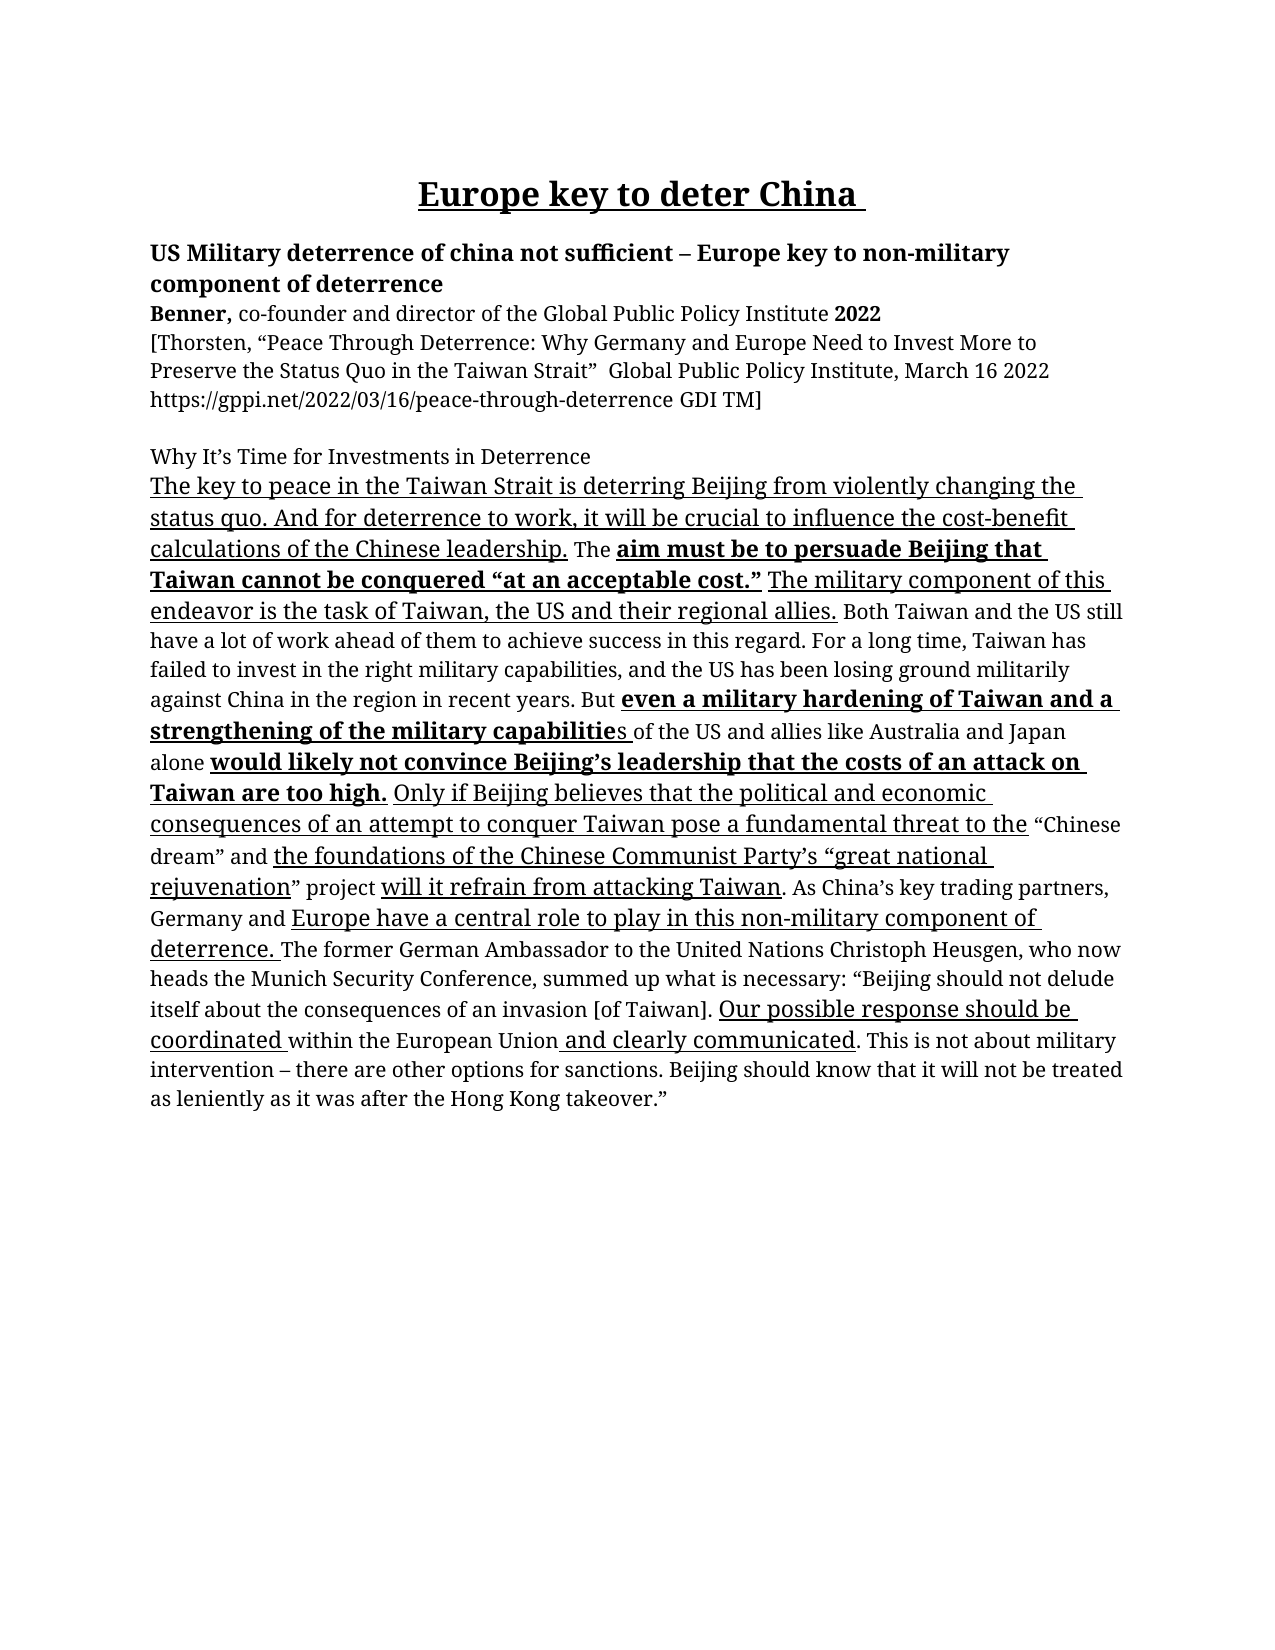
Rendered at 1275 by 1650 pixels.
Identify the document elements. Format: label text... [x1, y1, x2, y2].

text The key to peace in the Taiwan Strait is deterring Beijing from violently changing the status quo. And for deterrence to work, it will be crucial to influence the cost-benefit calculations of the Chinese leadership. The aim must be to persuade Beijing that Taiwan cannot be conquered ​“at an acceptable cost.” The military component of this endeavor is the task of Taiwan, the US and their regional allies. Both Taiwan and the US still have a lot of work ahead of them to achieve success in this regard. For a long time, Taiwan has failed to invest in the right military capabilities, and the US has been losing ground militarily against China in the region in recent years. But even a military hardening of Taiwan and a strengthening of the military capabilities of the US and allies like Australia and Japan alone would likely not convince Beijing’s leadership that the costs of an attack on Taiwan are too high. Only if Beijing believes that the political and economic consequences of an attempt to conquer Taiwan pose a fundamental threat to the ​“Chinese dream” and the foundations of the Chinese Communist Party’s ​“great national rejuvenation” project will it refrain from attacking Taiwan. As China’s key trading partners, Germany and Europe have a central role to play in this non-military component of deterrence. The former German Ambassador to the United Nations Christoph Heusgen, who now heads the Munich Security Conference, summed up what is necessary: ​“Beijing should not delude itself about the consequences of an invasion [of Taiwan]. Our possible response should be coordinated within the European Union and clearly communicated. This is not about military intervention – there are other options for sanctions. Beijing should know that it will not be treated as leniently as it was after the Hong Kong takeover.” [150, 470, 1125, 1112]
text [Thorsten, “Peace Through Deterrence: Why Germany and Europe Need to Invest More to Preserve the Status Quo in the Taiwan Strait” Global Public Policy Institute, March 16 2022 https://gppi.net/2022/03/16/peace-through-deterrence GDI TM] [150, 328, 1125, 413]
subtitle US Military deterrence of china not sufficient – Europe key to non-military component of deterrence [150, 237, 1125, 299]
subtitle Europe key to deter China [150, 171, 1125, 216]
text Why It’s Time for Investments in Deterrence [150, 442, 1125, 470]
text Benner, co-founder and director of the Global Public Policy Institute 2022 [150, 299, 1125, 328]
